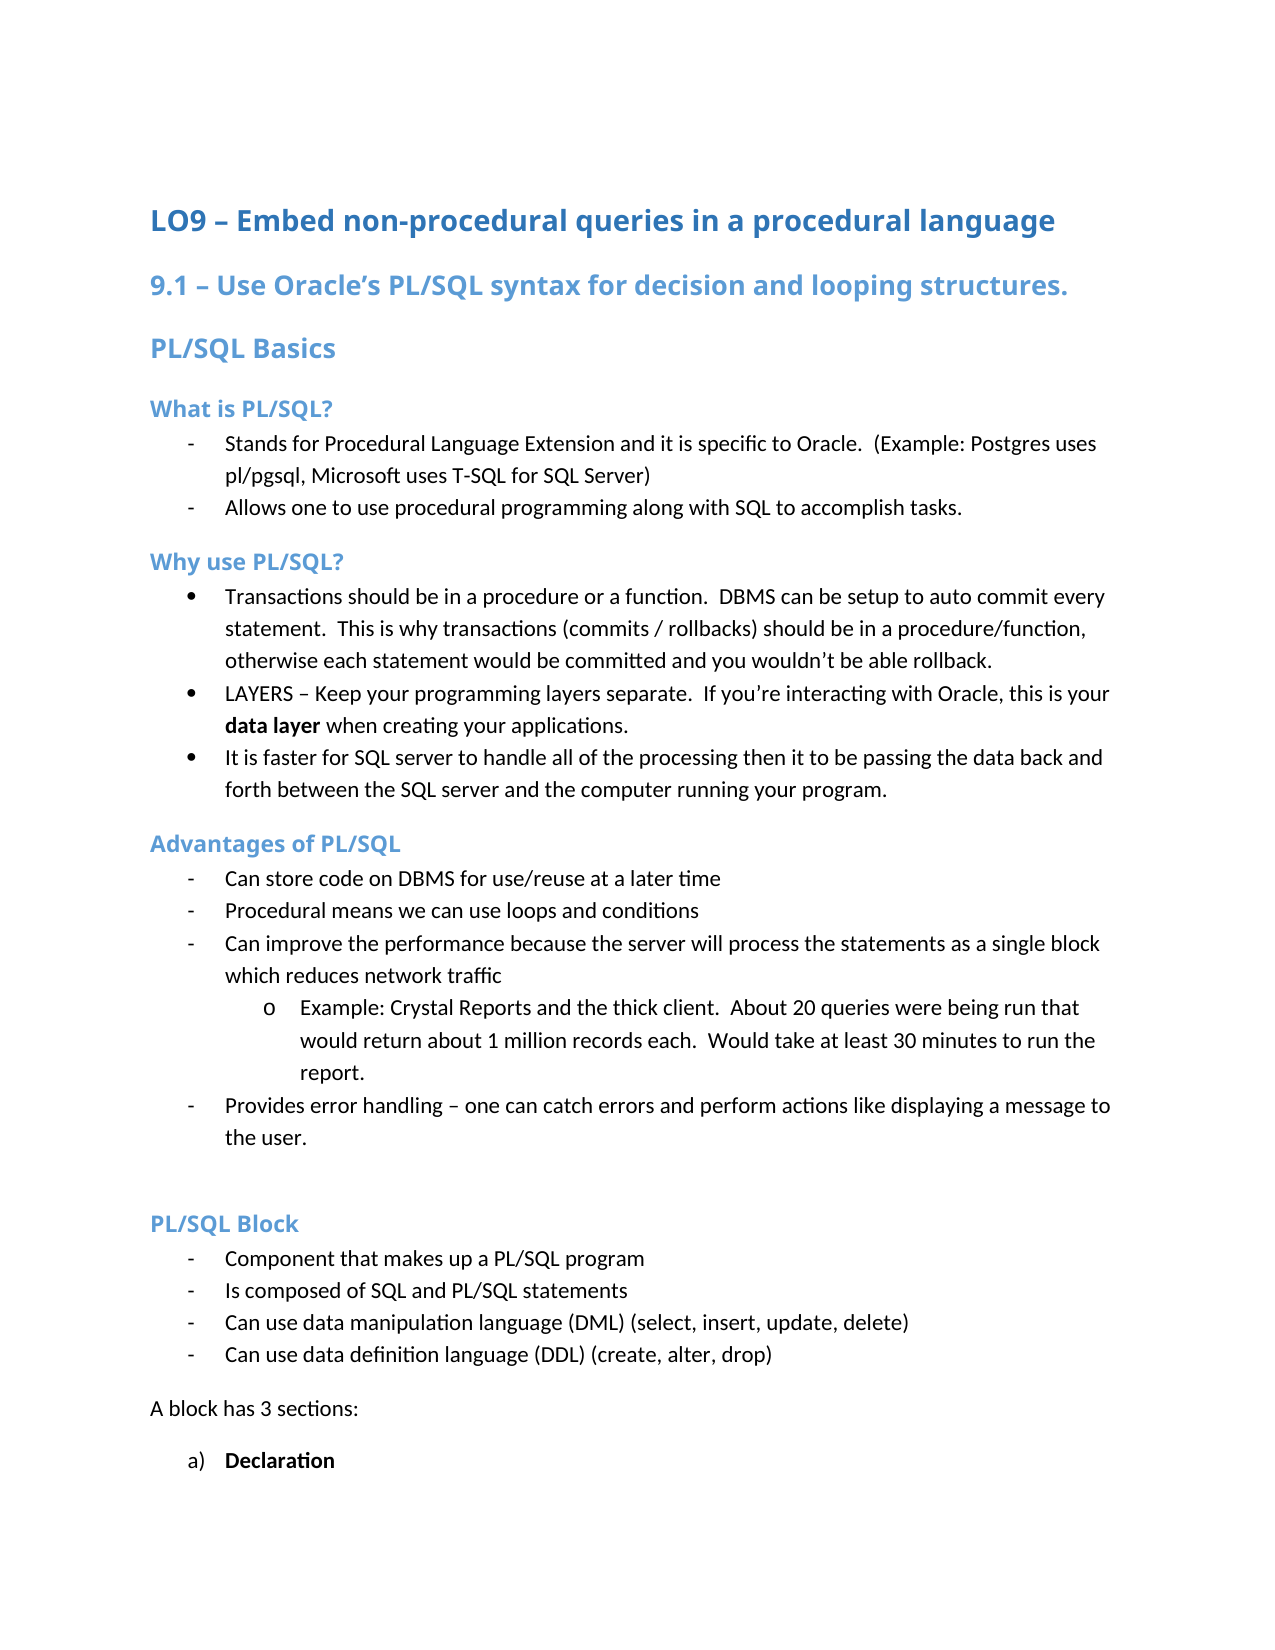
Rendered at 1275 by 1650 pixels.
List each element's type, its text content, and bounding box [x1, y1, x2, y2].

list Component that makes up a PL/SQL program [187, 1244, 1125, 1272]
subtitle PL/SQL Basics [150, 330, 1125, 367]
subtitle LO9 – Embed non-procedural queries in a procedural language [150, 200, 1125, 240]
list Can improve the performance because the server will process the statements as a single block which reduces network traffic [187, 929, 1125, 989]
subtitle Why use PL/SQL? [150, 546, 1125, 577]
list Example: Crystal Reports and the thick client. About 20 queries were being run that would return about 1 million records each. Would take at least 30 minutes to run the report. [262, 993, 1125, 1087]
list Can use data manipulation language (DML) (select, insert, update, delete) [187, 1308, 1125, 1336]
list LAYERS – Keep your programming layers separate. If you’re interacting with Oracle, this is your data layer when creating your applications. [187, 679, 1125, 739]
list Transactions should be in a procedure or a function. DBMS can be setup to auto commit every statement. This is why transactions (commits / rollbacks) should be in a procedure/function, otherwise each statement would be committed and you wouldn’t be able rollback. [187, 582, 1125, 674]
list Provides error handling – one can catch errors and perform actions like displaying a message to the user. [187, 1091, 1125, 1183]
list Allows one to use procedural programming along with SQL to accomplish tasks. [187, 493, 1125, 521]
subtitle PL/SQL Block [150, 1208, 1125, 1239]
list Can store code on DBMS for use/reuse at a later time [187, 864, 1125, 892]
list Procedural means we can use loops and conditions [187, 896, 1125, 924]
subtitle Advantages of PL/SQL [150, 828, 1125, 859]
list Is composed of SQL and PL/SQL statements [187, 1276, 1125, 1304]
list Stands for Procedural Language Extension and it is specific to Oracle. (Example: Postgres uses pl/pgsql, Microsoft uses T-SQL for SQL Server) [187, 429, 1125, 489]
subtitle What is PL/SQL? [150, 393, 1125, 424]
list Declaration [187, 1447, 1125, 1475]
list It is faster for SQL server to handle all of the processing then it to be passing the data back and forth between the SQL server and the computer running your program. [187, 743, 1125, 803]
subtitle 9.1 – Use Oracle’s PL/SQL syntax for decision and looping structures. [150, 266, 1125, 303]
list Can use data definition language (DDL) (create, alter, drop) [187, 1341, 1125, 1369]
text A block has 3 sections: [150, 1394, 1125, 1422]
